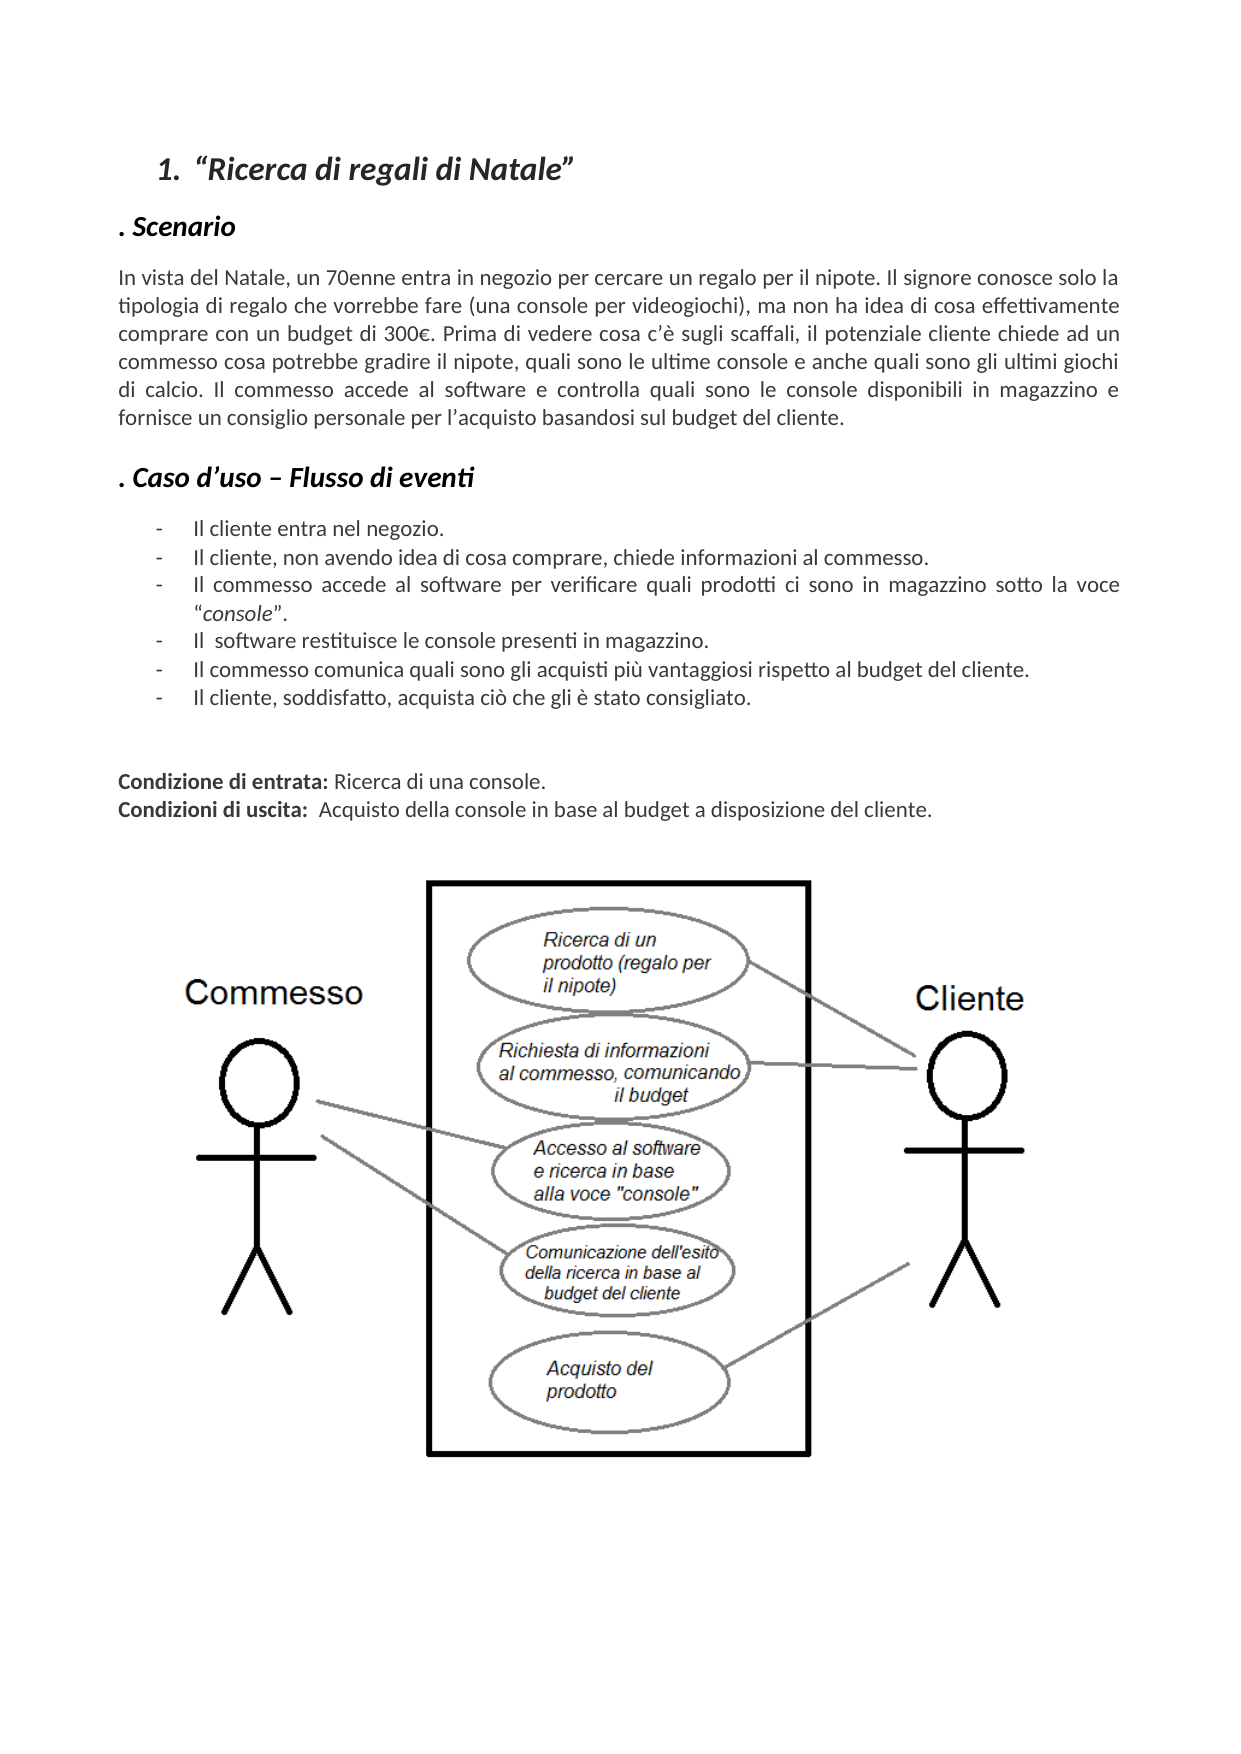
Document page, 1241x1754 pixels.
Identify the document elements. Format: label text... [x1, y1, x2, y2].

list Il software restituisce le console presenti in magazzino. [156, 627, 1122, 655]
text Condizione di entrata: Ricerca di una console. [118, 767, 1122, 795]
list Il commesso accede al software per verificare quali prodotti ci sono in magazzino sotto la voce “console”. [156, 571, 1122, 627]
list Il cliente, soddisfatto, acquista ciò che gli è stato consigliato. [156, 683, 1122, 711]
text In vista del Natale, un 70enne entra in negozio per cercare un regalo per il nipote. Il signore conosce solo la tipologia di regalo che vorrebbe fare (una console per videogiochi), ma non ha idea di cosa effettivamente comprare con un budget di 300€. Prima di vedere cosa c’è sugli scaffali, il potenziale cliente chiede ad un commesso cosa potrebbe gradire il nipote, quali sono le ultime console e anche quali sono gli ultimi giochi di calcio. Il commesso accede al software e controlla quali sono le console disponibili in magazzino e fornisce un consiglio personale per l’acquisto basandosi sul budget del cliente. [118, 263, 1122, 431]
list Il cliente, non avendo idea di cosa comprare, chiede informazioni al commesso. [156, 543, 1122, 571]
text . Caso d’uso – Flusso di eventi [118, 459, 1122, 495]
list Il cliente entra nel negozio. [156, 514, 1122, 543]
text . Scenario [118, 208, 1122, 244]
list “Ricerca di regali di Natale” [156, 148, 1122, 188]
picture [118, 878, 1122, 1592]
list Il commesso comunica quali sono gli acquisti più vantaggiosi rispetto al budget del cliente. [156, 655, 1122, 683]
text Condizioni di uscita: Acquisto della console in base al budget a disposizione del cliente. [118, 795, 1122, 823]
